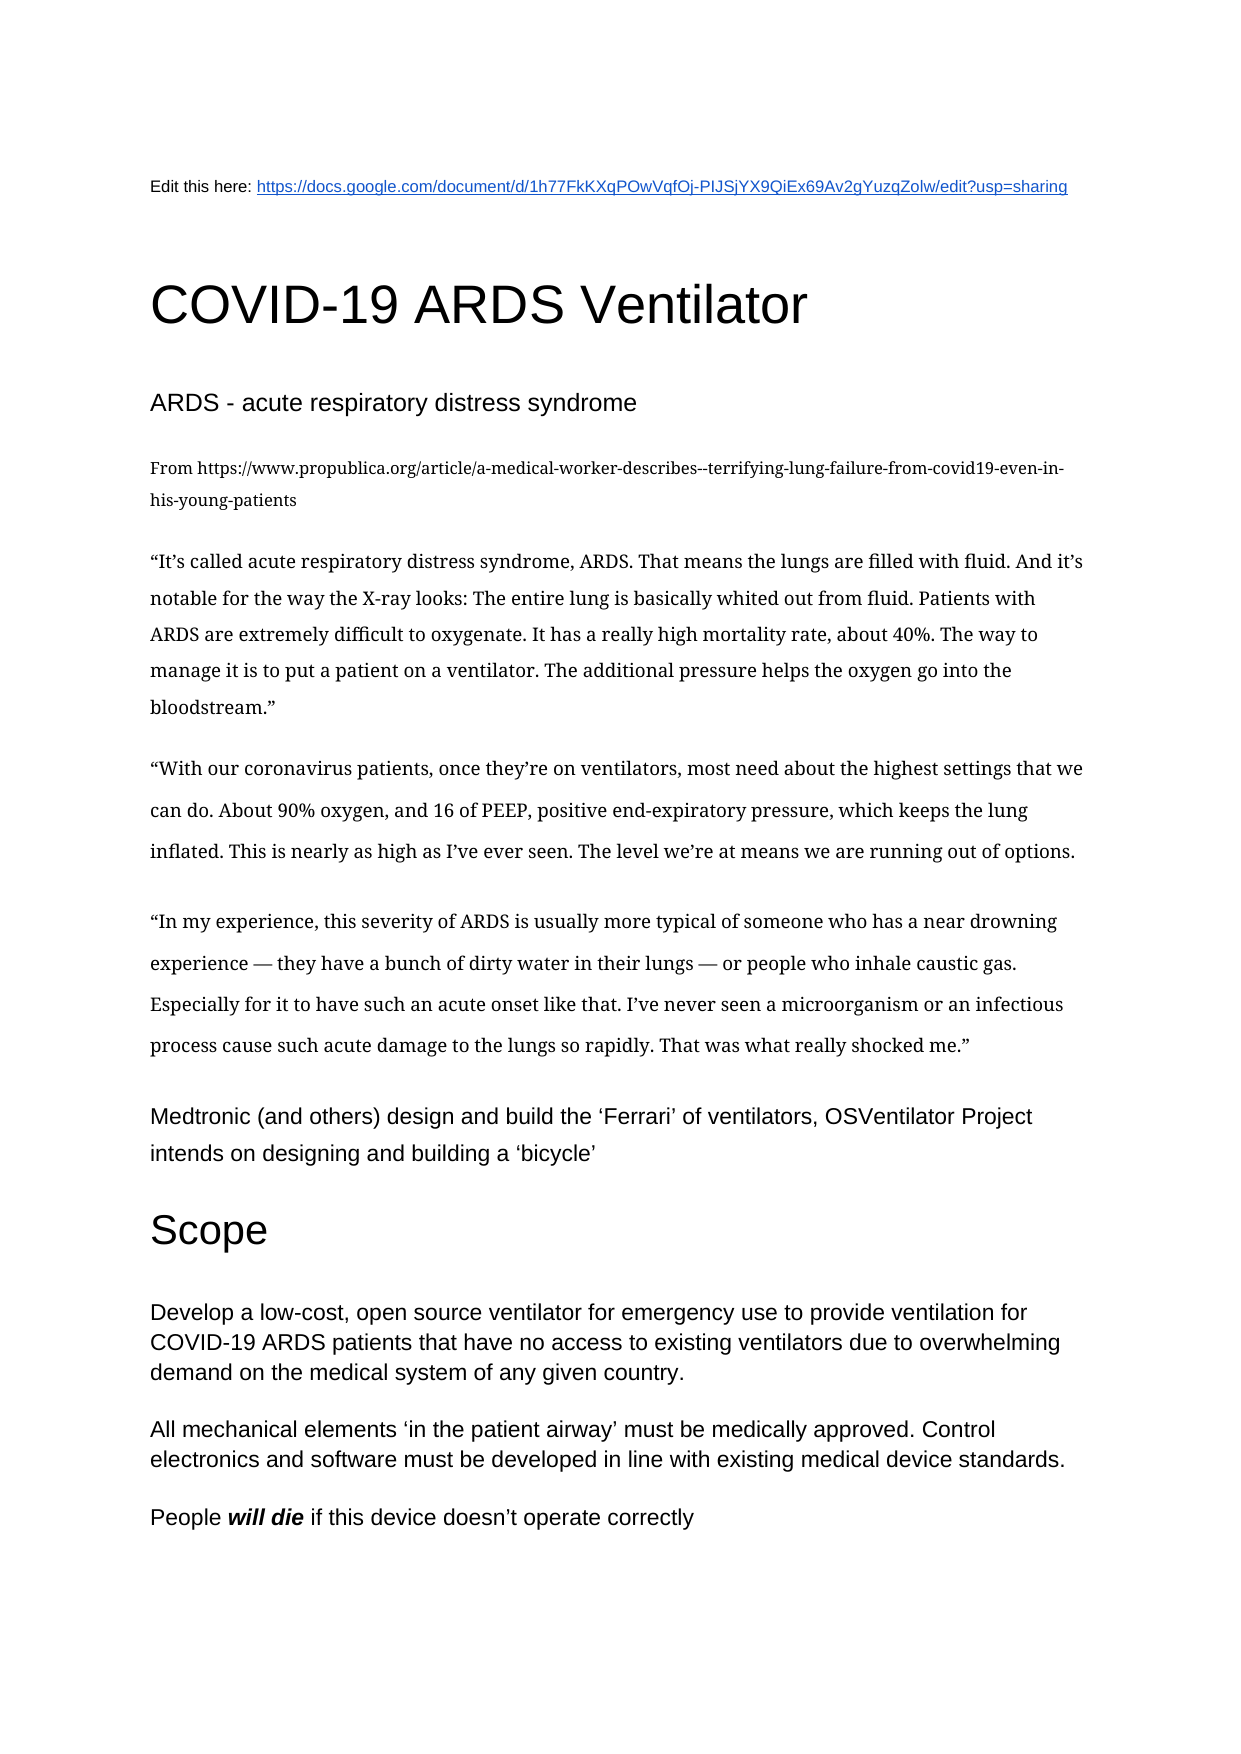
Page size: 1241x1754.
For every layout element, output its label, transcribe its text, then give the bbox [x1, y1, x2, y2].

subtitle Scope [150, 1205, 1090, 1253]
text “It’s called acute respiratory distress syndrome, ARDS. That means the lungs are filled with fluid. And it’s notable for the way the X-ray looks: The entire lung is basically whited out from fluid. Patients with ARDS are extremely difficult to oxygenate. It has a really high mortality rate, about 40%. The way to manage it is to put a patient on a ventilator. The additional pressure helps the oxygen go into the bloodstream.” [150, 548, 1090, 720]
text People will die if this device doesn’t operate correctly [150, 1504, 1090, 1530]
text ARDS - acute respiratory distress syndrome [150, 388, 1090, 417]
text “With our coronavirus patients, once they’re on ventilators, most need about the highest settings that we can do. About 90% oxygen, and 16 of PEEP, positive end-expiratory pressure, which keeps the lung inflated. This is nearly as high as I’ve ever seen. The level we’re at means we are running out of options. [150, 756, 1090, 864]
text Medtronic (and others) design and build the ‘Ferrari’ of ventilators, OSVentilator Project intends on designing and building a ‘bicycle’ [150, 1103, 1090, 1167]
text Edit this here: https://docs.google.com/document/d/1h77FkKXqPOwVqfOj-PIJSjYX9QiEx69Av2gYuzqZolw/edit?usp=sharing [150, 177, 1090, 234]
text Develop a low-cost, open source ventilator for emergency use to provide ventilation for COVID-19 ARDS patients that have no access to existing ventilators due to overwhelming demand on the medical system of any given country. [150, 1298, 1090, 1385]
title COVID-19 ARDS Ventilator [150, 272, 1090, 334]
text “In my experience, this severity of ARDS is usually more typical of someone who has a near drowning experience — they have a bunch of dirty water in their lungs — or people who inhale caustic gas. Especially for it to have such an acute onset like that. I’ve never seen a microorganism or an infectious process cause such acute damage to the lungs so rapidly. That was what really shocked me.” [150, 908, 1090, 1058]
text From https://www.propublica.org/article/a-medical-worker-describes--terrifying-lung-failure-from-covid19-even-in-his-young-patients [150, 456, 1090, 512]
text All mechanical elements ‘in the patient airway’ must be medically approved. Control electronics and software must be developed in line with existing medical device standards. [150, 1416, 1090, 1473]
